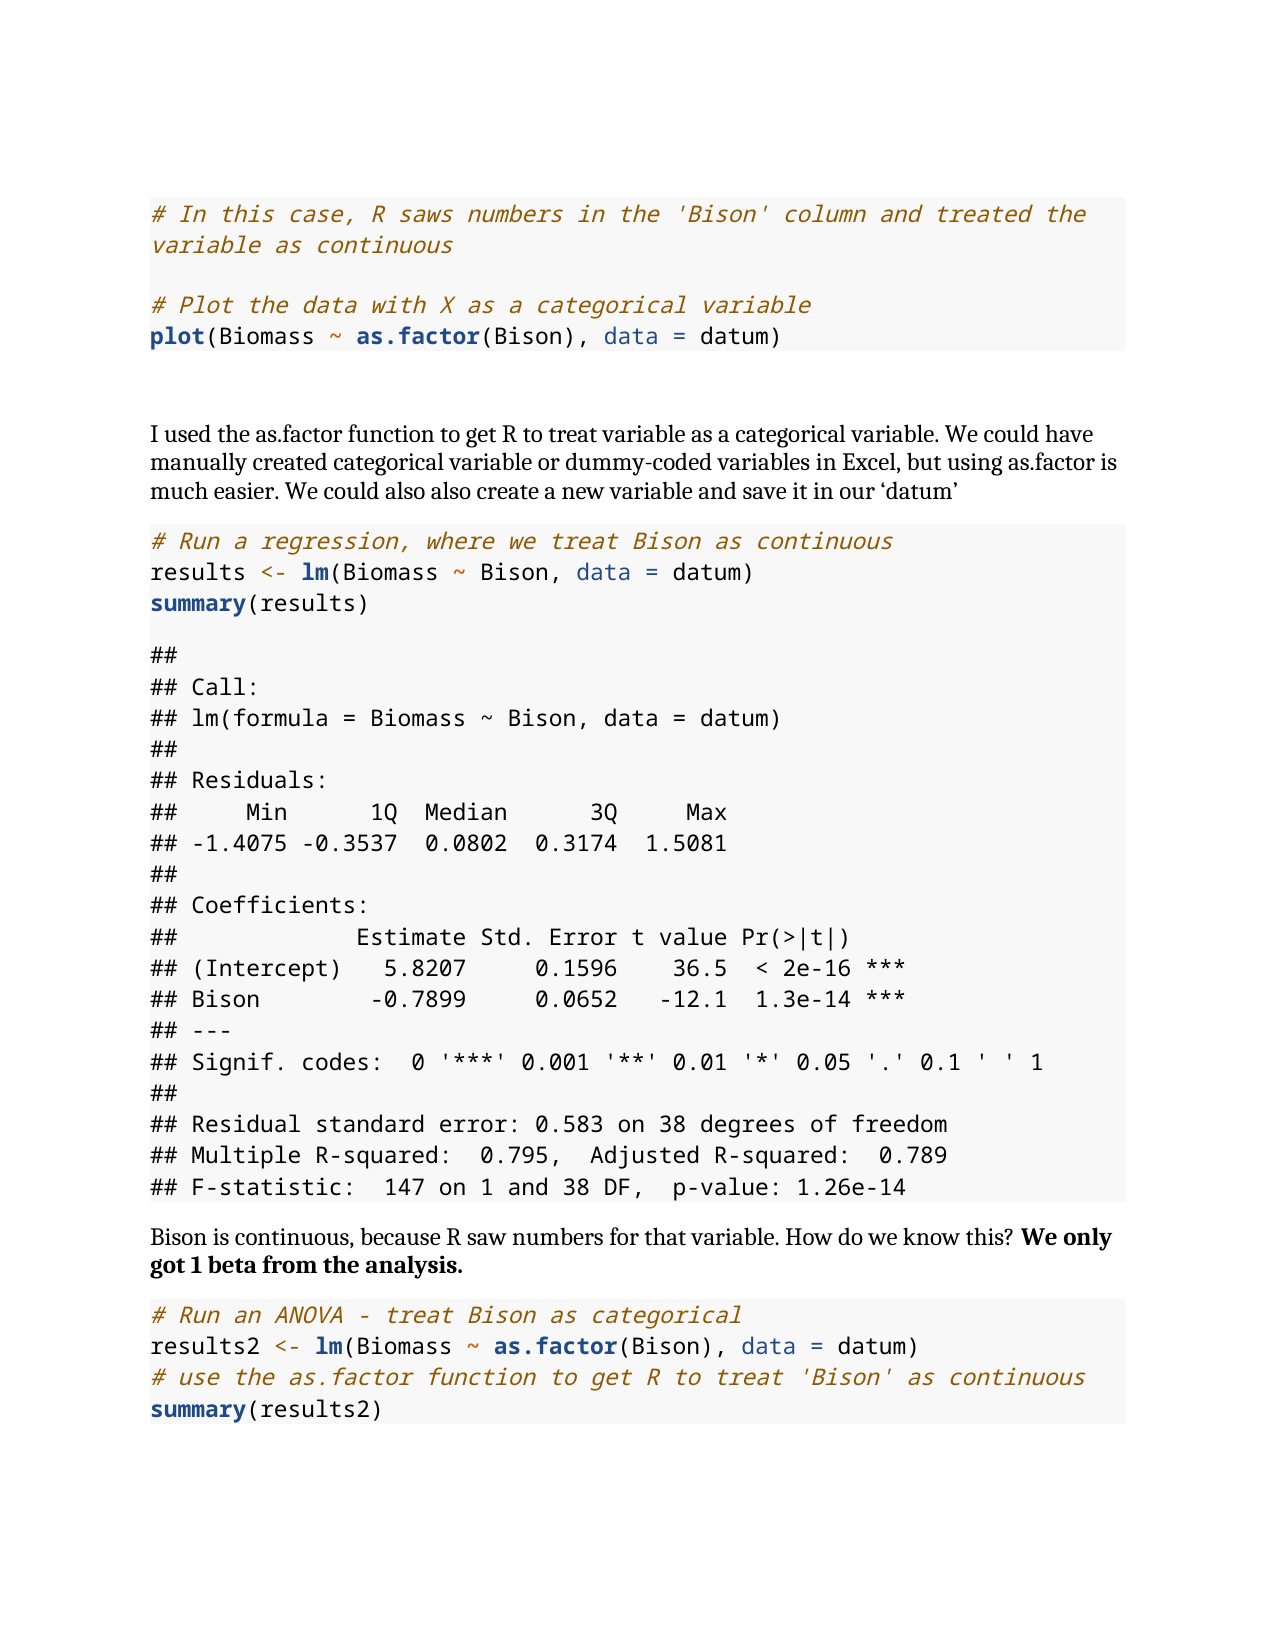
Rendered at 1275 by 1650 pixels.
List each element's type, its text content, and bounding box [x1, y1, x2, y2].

text # Run a regression, where we treat Bison as continuous results <- lm(Biomass ~ Bison, data = datum) summary(results) [150, 524, 1125, 618]
text # In this case, R saws numbers in the 'Bison' column and treated the variable as continuous # Plot the data with X as a categorical variable plot(Biomass ~ as.factor(Bison), data = datum) [150, 197, 1125, 351]
text I used the as.factor function to get R to treat variable as a categorical variable. We could have manually created categorical variable or dummy-coded variables in Excel, but using as.factor is much easier. We could also also create a new variable and save it in our ‘datum’ [150, 419, 1125, 506]
text ## ## Call: ## lm(formula = Biomass ~ Bison, data = datum) ## ## Residuals: ## Min 1Q Median 3Q Max ## -1.4075 -0.3537 0.0802 0.3174 1.5081 ## ## Coefficients: ## Estimate Std. Error t value Pr(>|t|) ## (Intercept) 5.8207 0.1596 36.5 < 2e-16 *** ## Bison -0.7899 0.0652 -12.1 1.3e-14 *** ## --- ## Signif. codes: 0 '***' 0.001 '**' 0.01 '*' 0.05 '.' 0.1 ' ' 1 ## ## Residual standard error: 0.583 on 38 degrees of freedom ## Multiple R-squared: 0.795, Adjusted R-squared: 0.789 ## F-statistic: 147 on 1 and 38 DF, p-value: 1.26e-14 [150, 639, 1125, 1202]
text # Run an ANOVA - treat Bison as categorical results2 <- lm(Biomass ~ as.factor(Bison), data = datum) # use the as.factor function to get R to treat 'Bison' as continuous summary(results2) [150, 1299, 1125, 1424]
text Bison is continuous, because R saw numbers for that variable. How do we know this? We only got 1 beta from the analysis. [150, 1222, 1125, 1280]
